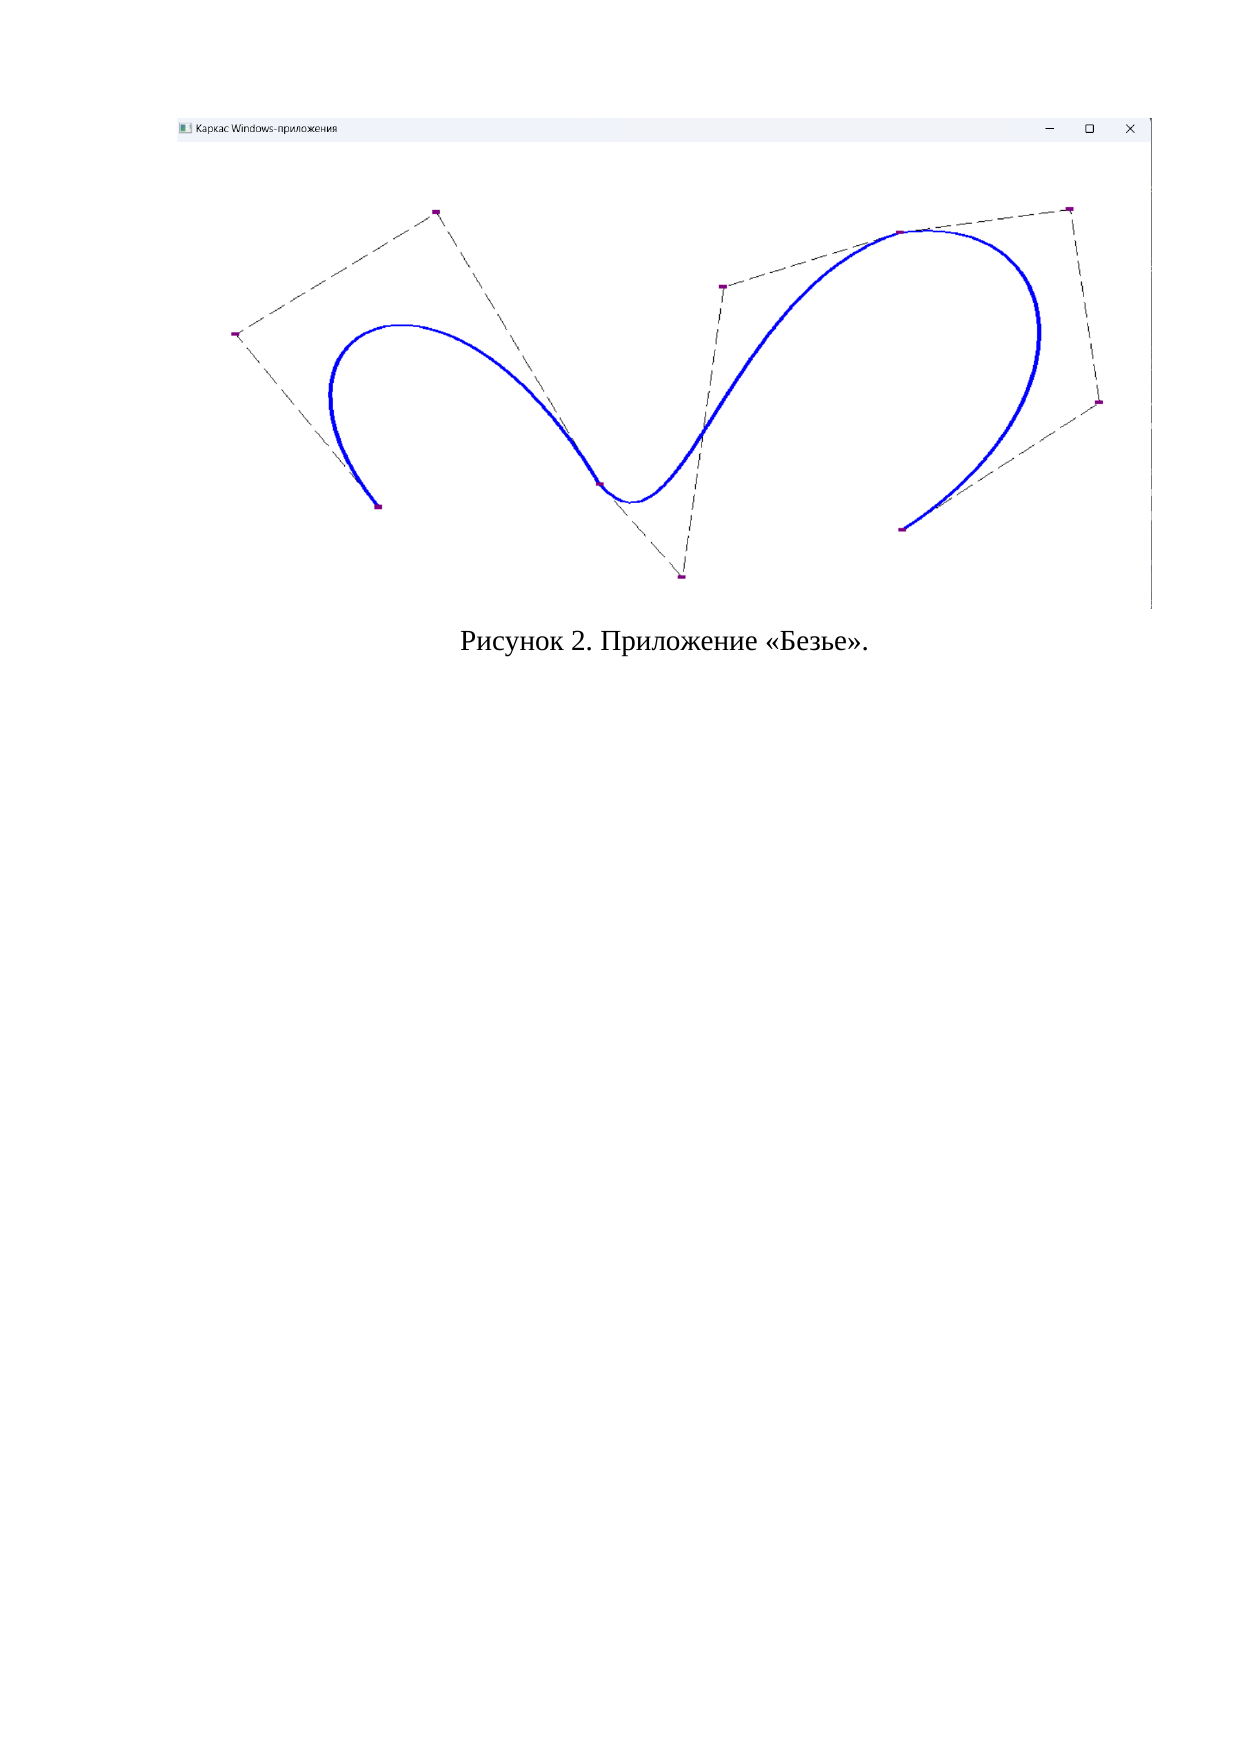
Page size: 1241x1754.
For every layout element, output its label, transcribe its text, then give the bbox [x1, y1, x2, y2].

picture [177, 118, 1152, 609]
text Рисунок 2. Приложение «Безье». [177, 623, 1152, 657]
